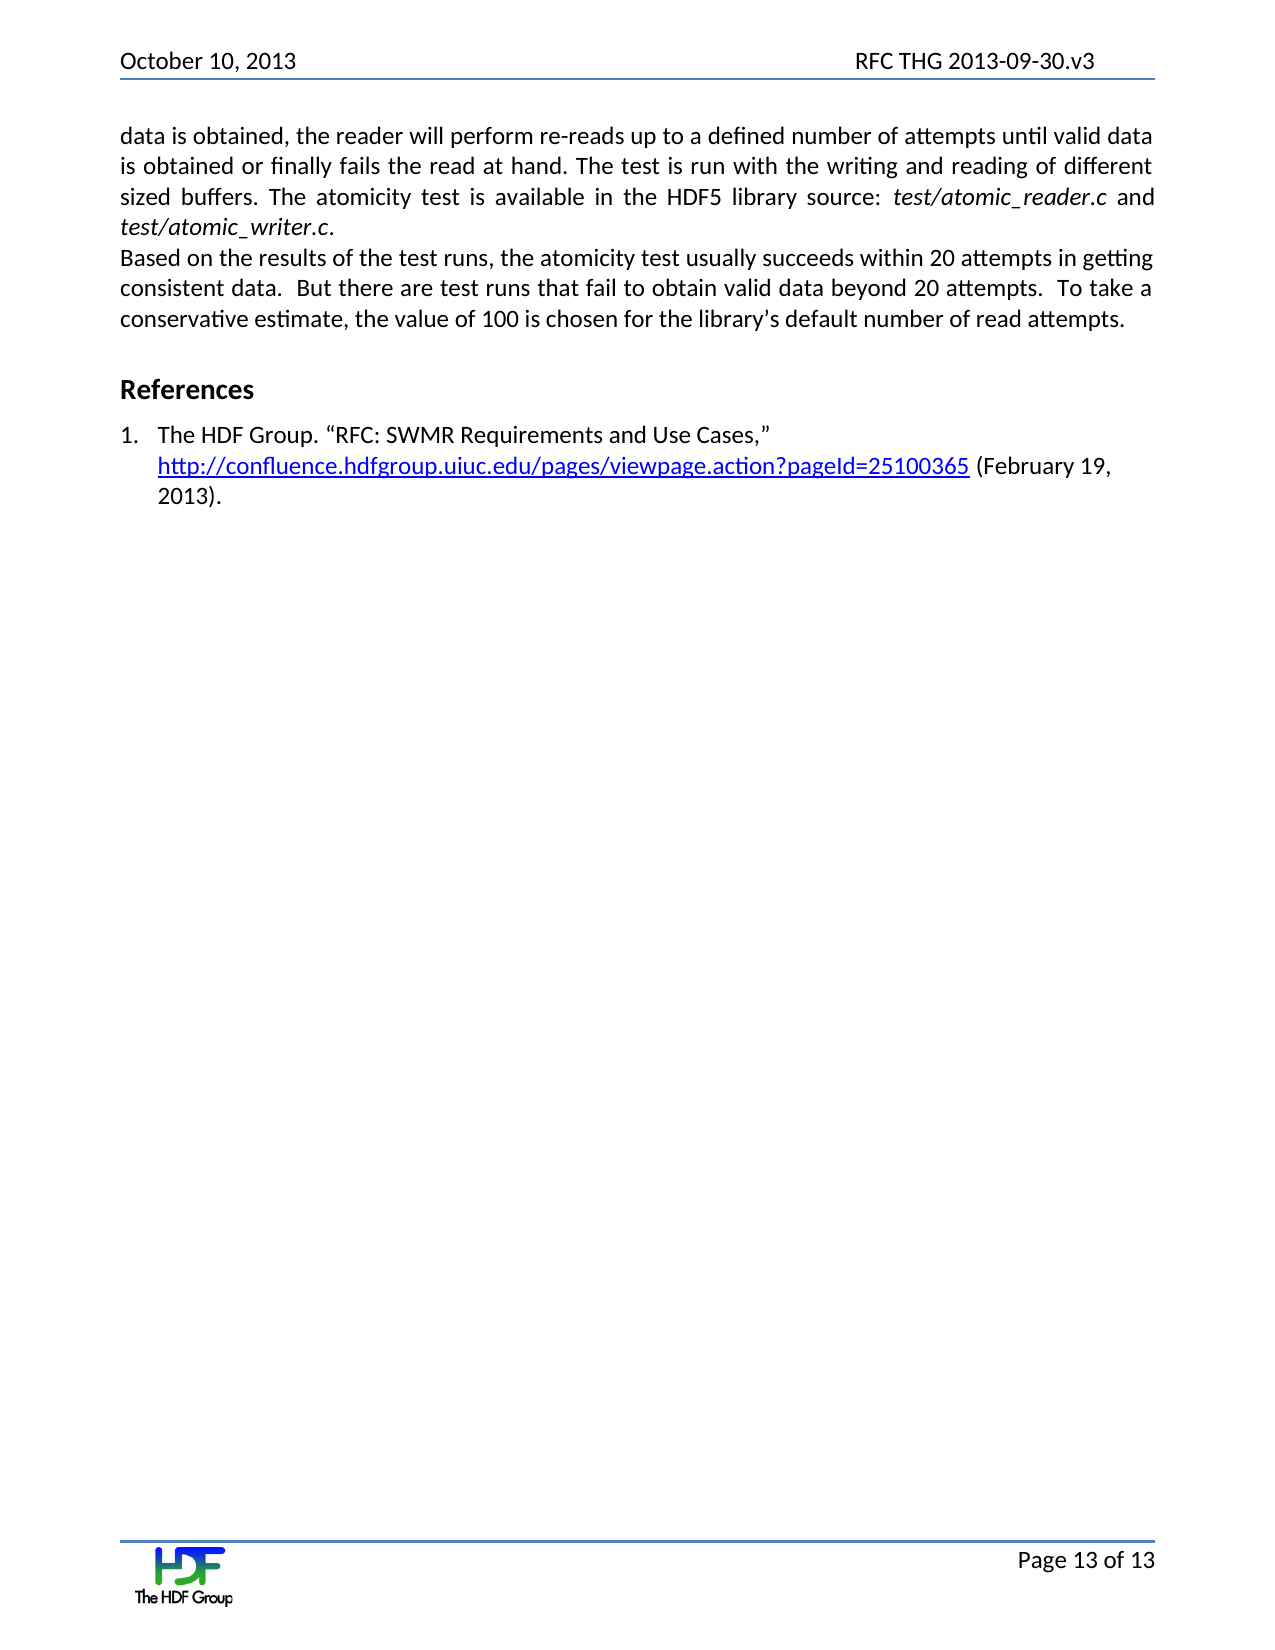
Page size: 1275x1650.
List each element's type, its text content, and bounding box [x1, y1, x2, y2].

subtitle References [120, 371, 1155, 407]
picture [135, 1547, 233, 1607]
text Based on the results of the test runs, the atomicity test usually succeeds within 20 attempts in getting consistent data. But there are test runs that fail to obtain valid data beyond 20 attempts. To take a conservative estimate, the value of 100 is chosen for the library’s default number of read attempts. [120, 242, 1155, 334]
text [120, 120, 1155, 242]
list The HDF Group. “RFC: SWMR Requirements and Use Cases,” http://confluence.hdfgroup.uiuc.edu/pages/viewpage.action?pageId=25100365 (February 19, 2013). [120, 419, 1155, 511]
